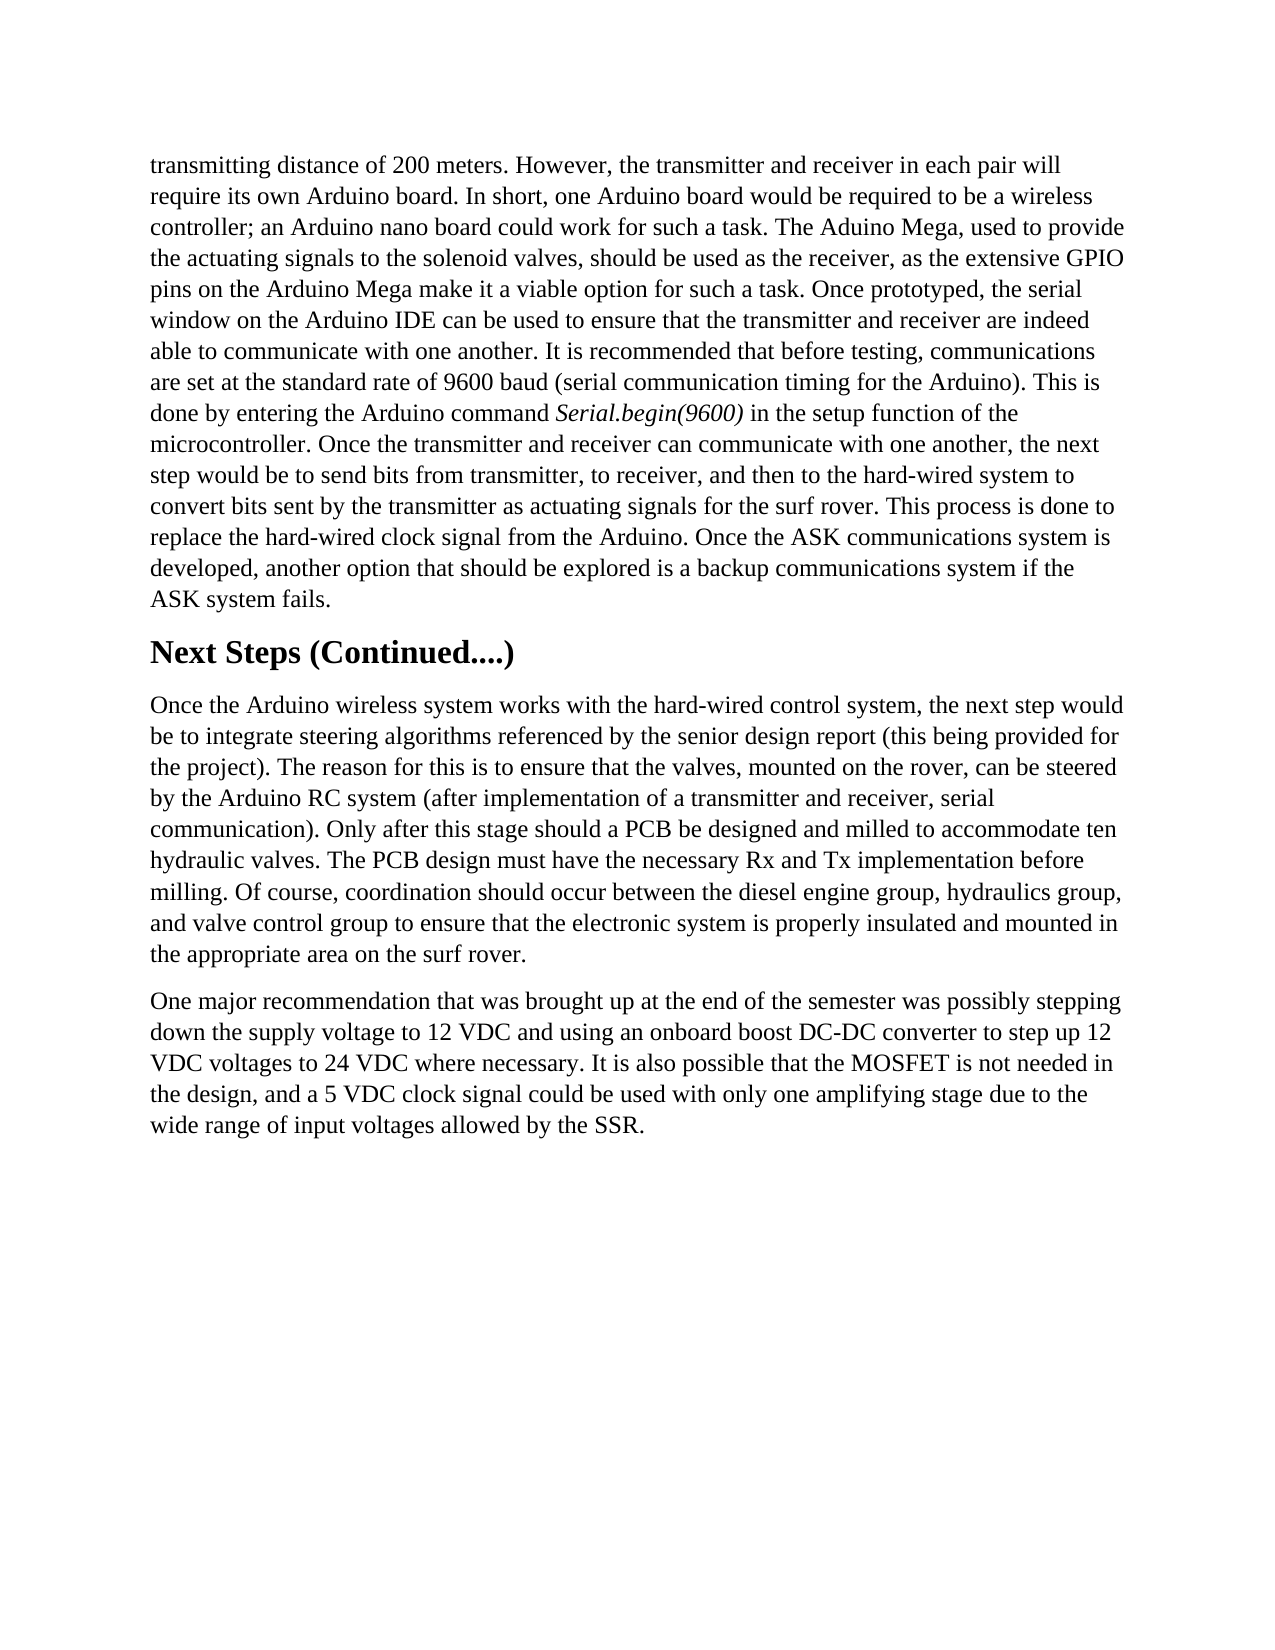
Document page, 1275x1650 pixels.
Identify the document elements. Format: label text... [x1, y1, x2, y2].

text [150, 150, 1125, 613]
text One major recommendation that was brought up at the end of the semester was possibly stepping down the supply voltage to 12 VDC and using an onboard boost DC-DC converter to step up 12 VDC voltages to 24 VDC where necessary. It is also possible that the MOSFET is not needed in the design, and a 5 VDC clock signal could be used with only one amplifying stage due to the wide range of input voltages allowed by the SSR. [150, 986, 1125, 1139]
text Next Steps (Continued....) [150, 632, 1125, 671]
text Once the Arduino wireless system works with the hard-wired control system, the next step would be to integrate steering algorithms referenced by the senior design report (this being provided for the project). The reason for this is to ensure that the valves, mounted on the rover, can be steered by the Arduino RC system (after implementation of a transmitter and receiver, serial communication). Only after this stage should a PCB be designed and milled to accommodate ten hydraulic valves. The PCB design must have the necessary Rx and Tx implementation before milling. Of course, coordination should occur between the diesel engine group, hydraulics group, and valve control group to ensure that the electronic system is properly insulated and mounted in the appropriate area on the surf rover. [150, 690, 1125, 967]
